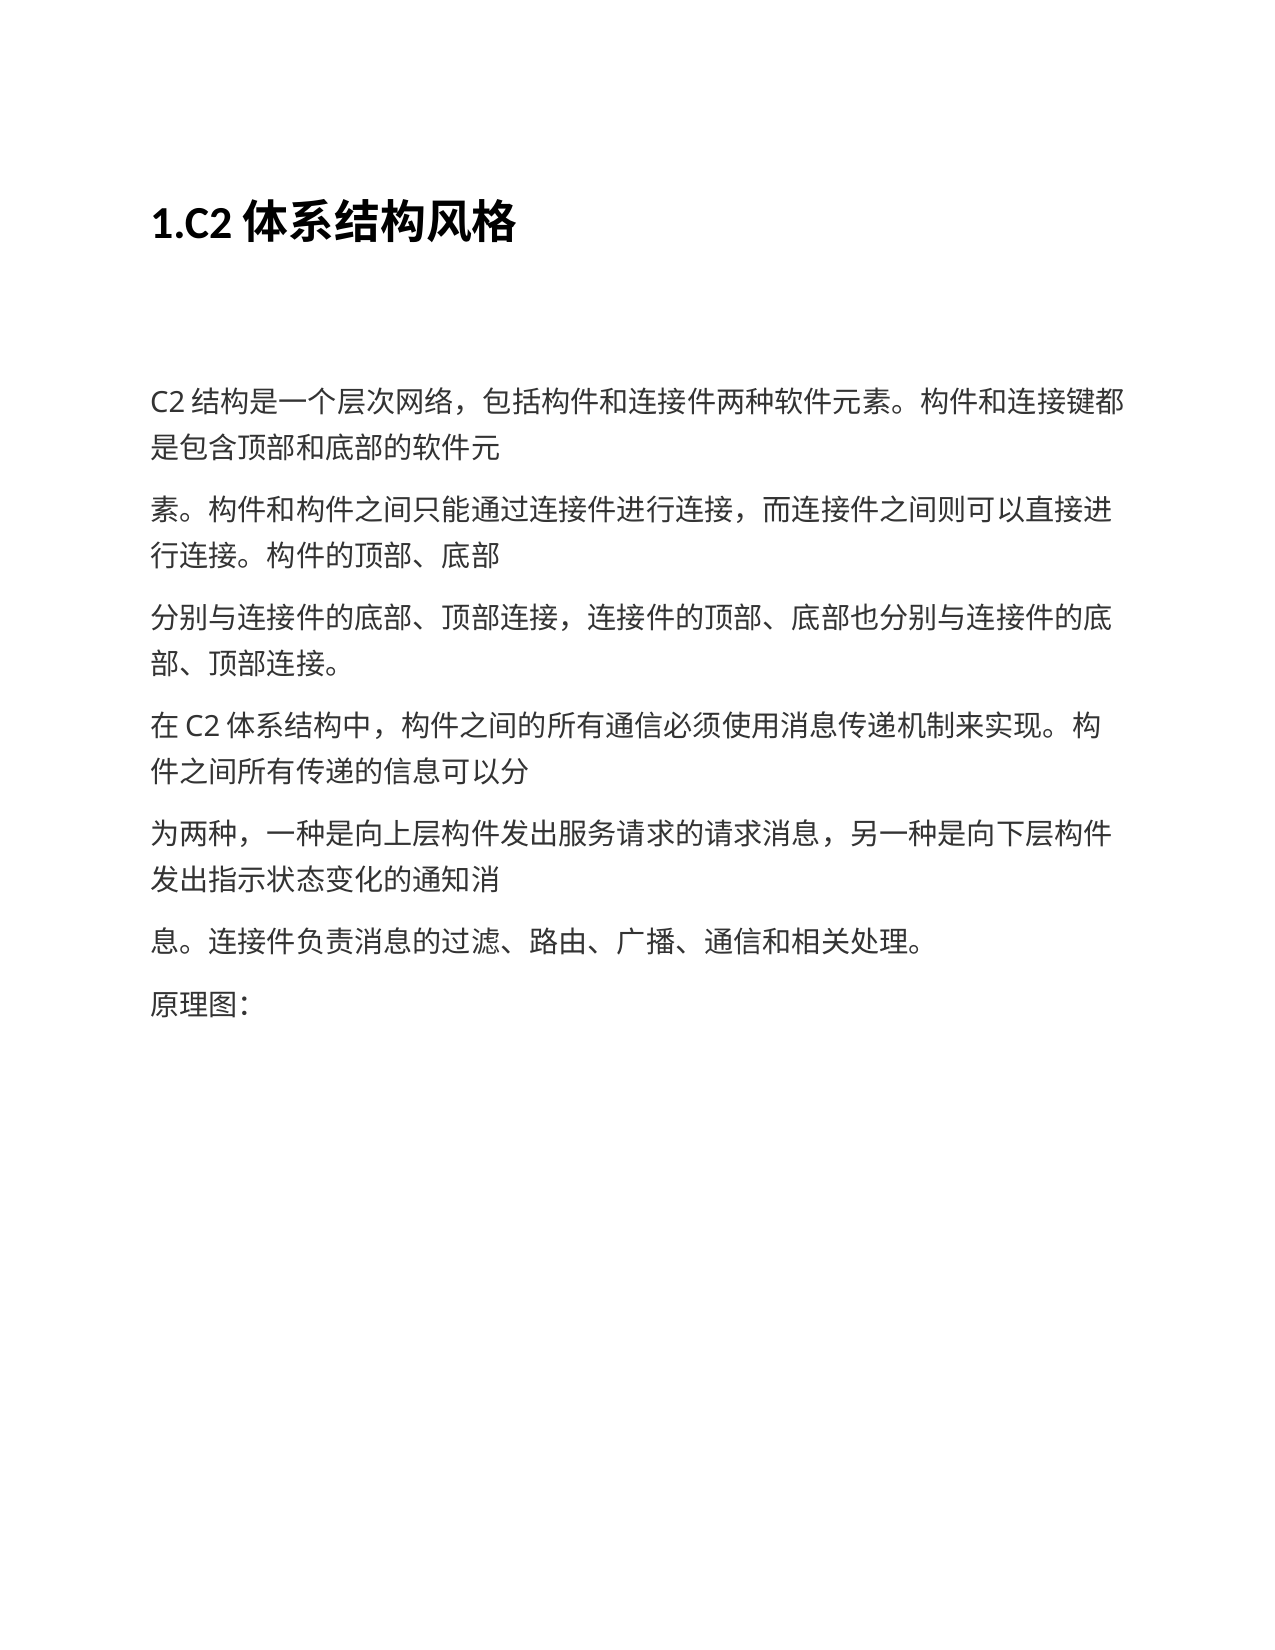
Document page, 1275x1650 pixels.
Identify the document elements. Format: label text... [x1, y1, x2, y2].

text 在C2体系结构中，构件之间的所有通信必须使用消息传递机制来实现。构件之间所有传递的信息可以分 [150, 703, 1125, 791]
text 分别与连接件的底部、顶部连接，连接件的顶部、底部也分别与连接件的底部、顶部连接。 [150, 595, 1125, 683]
text 原理图： [150, 981, 1125, 1023]
text 素。构件和构件之间只能通过连接件进行连接，而连接件之间则可以直接进行连接。构件的顶部、底部 [150, 487, 1125, 575]
text 息。连接件负责消息的过滤、路由、广播、通信和相关处理。 [150, 919, 1125, 961]
subtitle 1.C2 体系结构风格 [150, 185, 1125, 252]
text 为两种，一种是向上层构件发出服务请求的请求消息，另一种是向下层构件发出指示状态变化的通知消 [150, 811, 1125, 899]
text C2结构是一个层次网络，包括构件和连接件两种软件元素。构件和连接键都是包含顶部和底部的软件元 [150, 379, 1125, 467]
